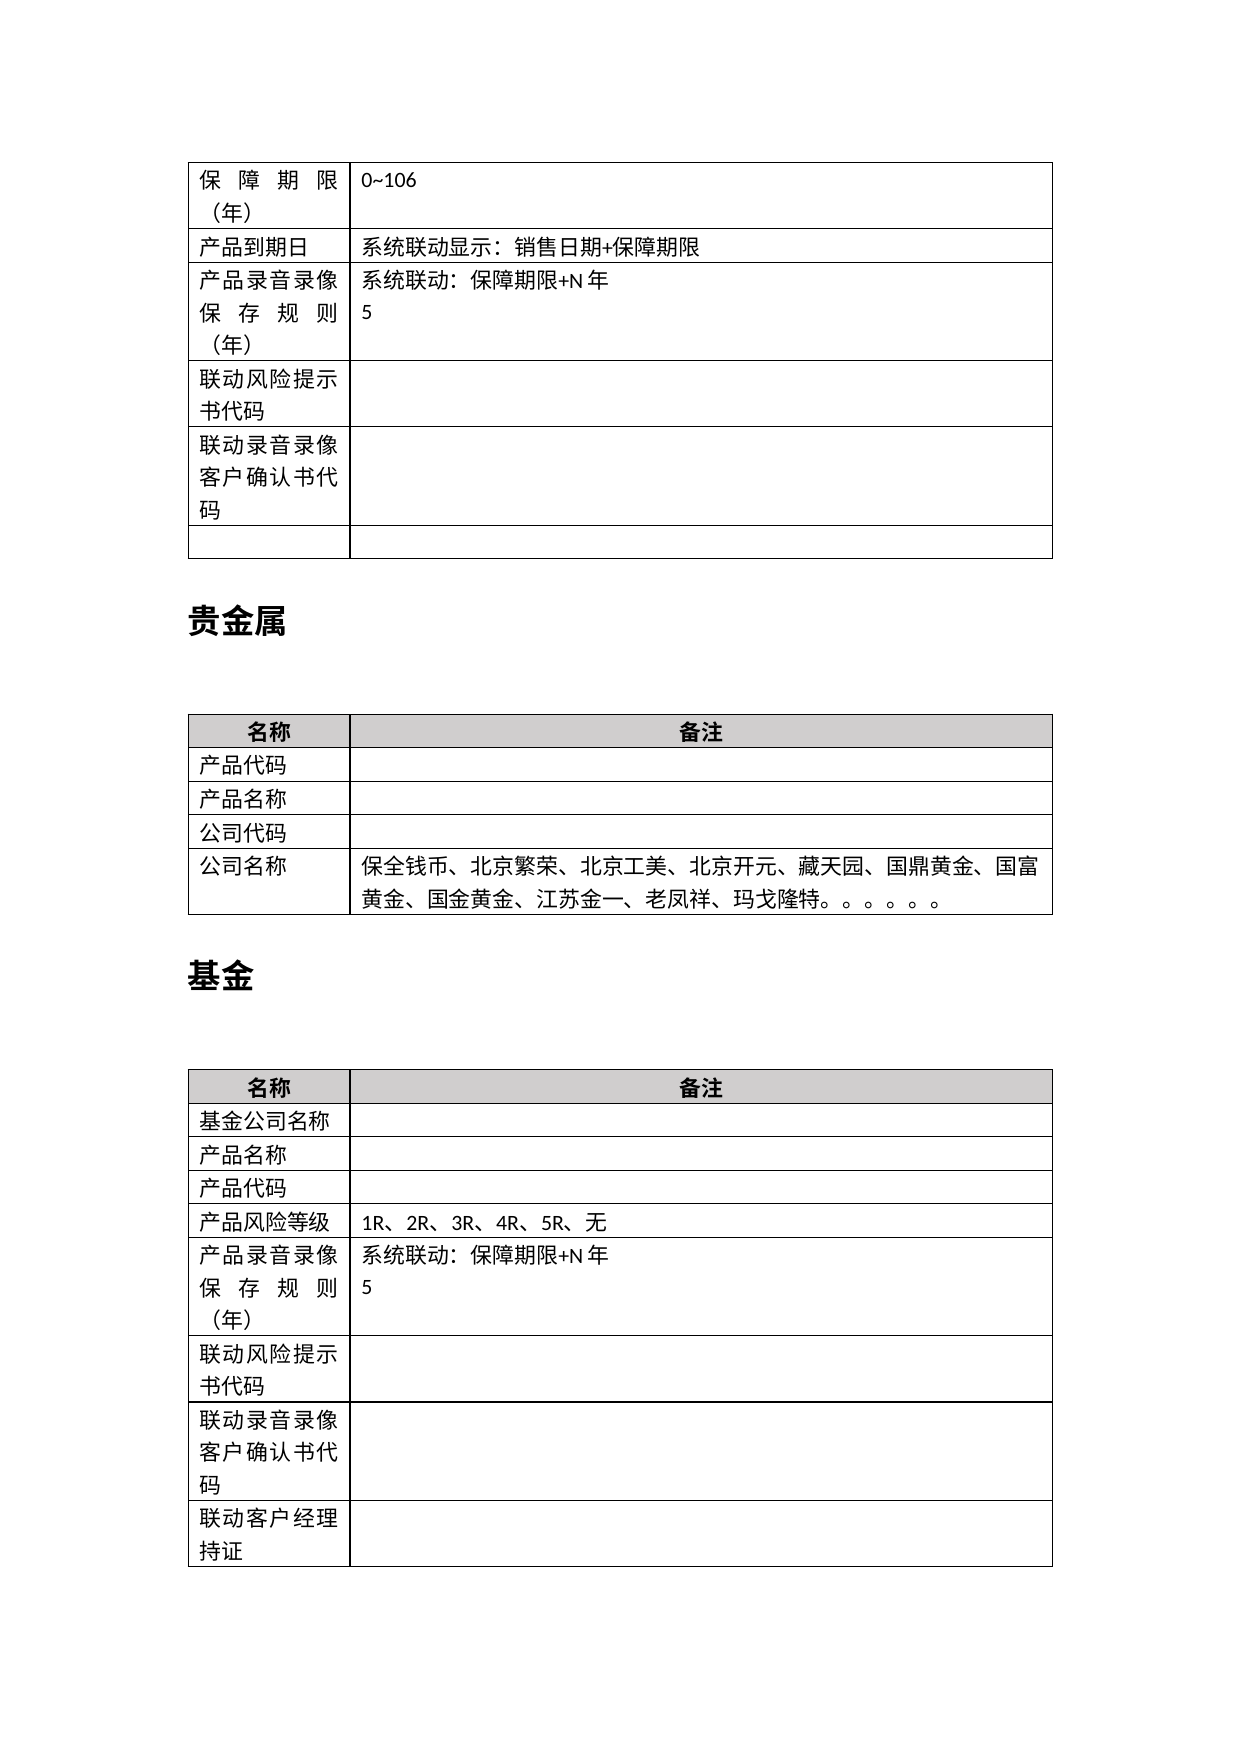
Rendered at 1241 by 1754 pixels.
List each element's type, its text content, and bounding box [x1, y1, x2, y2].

table_cell 产品代码 [189, 1171, 349, 1203]
table_cell [351, 1104, 1052, 1136]
table_cell 基金公司名称 [189, 1104, 349, 1136]
table_cell 公司代码 [189, 815, 349, 848]
table_cell 产品代码 [189, 748, 349, 781]
table_cell 保全钱币、北京繁荣、北京工美、北京开元、藏天园、国鼎黄金、国富黄金、国金黄金、江苏金一、老凤祥、玛戈隆特。。。。。。 [351, 849, 1052, 914]
table_cell [351, 1171, 1052, 1203]
table_cell [351, 1501, 1052, 1566]
table_cell [351, 748, 1052, 781]
table_cell 保障期限（年） [189, 163, 349, 228]
table_header 备注 [351, 715, 1052, 747]
table_cell [351, 815, 1052, 848]
table_cell 公司名称 [189, 849, 349, 914]
table_cell [351, 1137, 1052, 1170]
table_cell 联动客户经理持证 [189, 1501, 349, 1566]
table_cell 系统联动显示：销售日期+保障期限 [351, 229, 1052, 262]
table_cell [351, 1403, 1052, 1500]
table_cell 1R、2R、3R、4R、5R、无 [351, 1204, 1052, 1237]
table_cell 系统联动：保障期限+N年 5 [351, 1238, 1052, 1335]
table_cell 产品名称 [189, 782, 349, 814]
table_cell [351, 782, 1052, 814]
table_cell 联动录音录像客户确认书代码 [189, 1403, 349, 1500]
table_cell 系统联动：保障期限+N年 5 [351, 263, 1052, 360]
table_cell 产品名称 [189, 1137, 349, 1170]
table_header 名称 [189, 1070, 349, 1103]
table_cell 产品到期日 [189, 229, 349, 262]
table_header 名称 [189, 715, 349, 747]
table_cell [351, 1336, 1052, 1401]
table_cell 联动风险提示书代码 [189, 361, 349, 426]
table_cell 联动风险提示书代码 [189, 1336, 349, 1401]
table_cell 0~106 [351, 163, 1052, 228]
table_cell [351, 427, 1052, 525]
table_cell [351, 361, 1052, 426]
table_cell 联动录音录像客户确认书代码 [189, 427, 349, 525]
table_cell [189, 526, 349, 558]
table_cell 产品风险等级 [189, 1204, 349, 1237]
subtitle 基金 [187, 942, 1053, 1007]
subtitle 贵金属 [187, 586, 1053, 651]
table_cell 产品录音录像保存规则（年） [189, 1238, 349, 1335]
table_cell 产品录音录像保存规则（年） [189, 263, 349, 360]
table_header 备注 [351, 1070, 1052, 1103]
table_cell [351, 526, 1052, 558]
